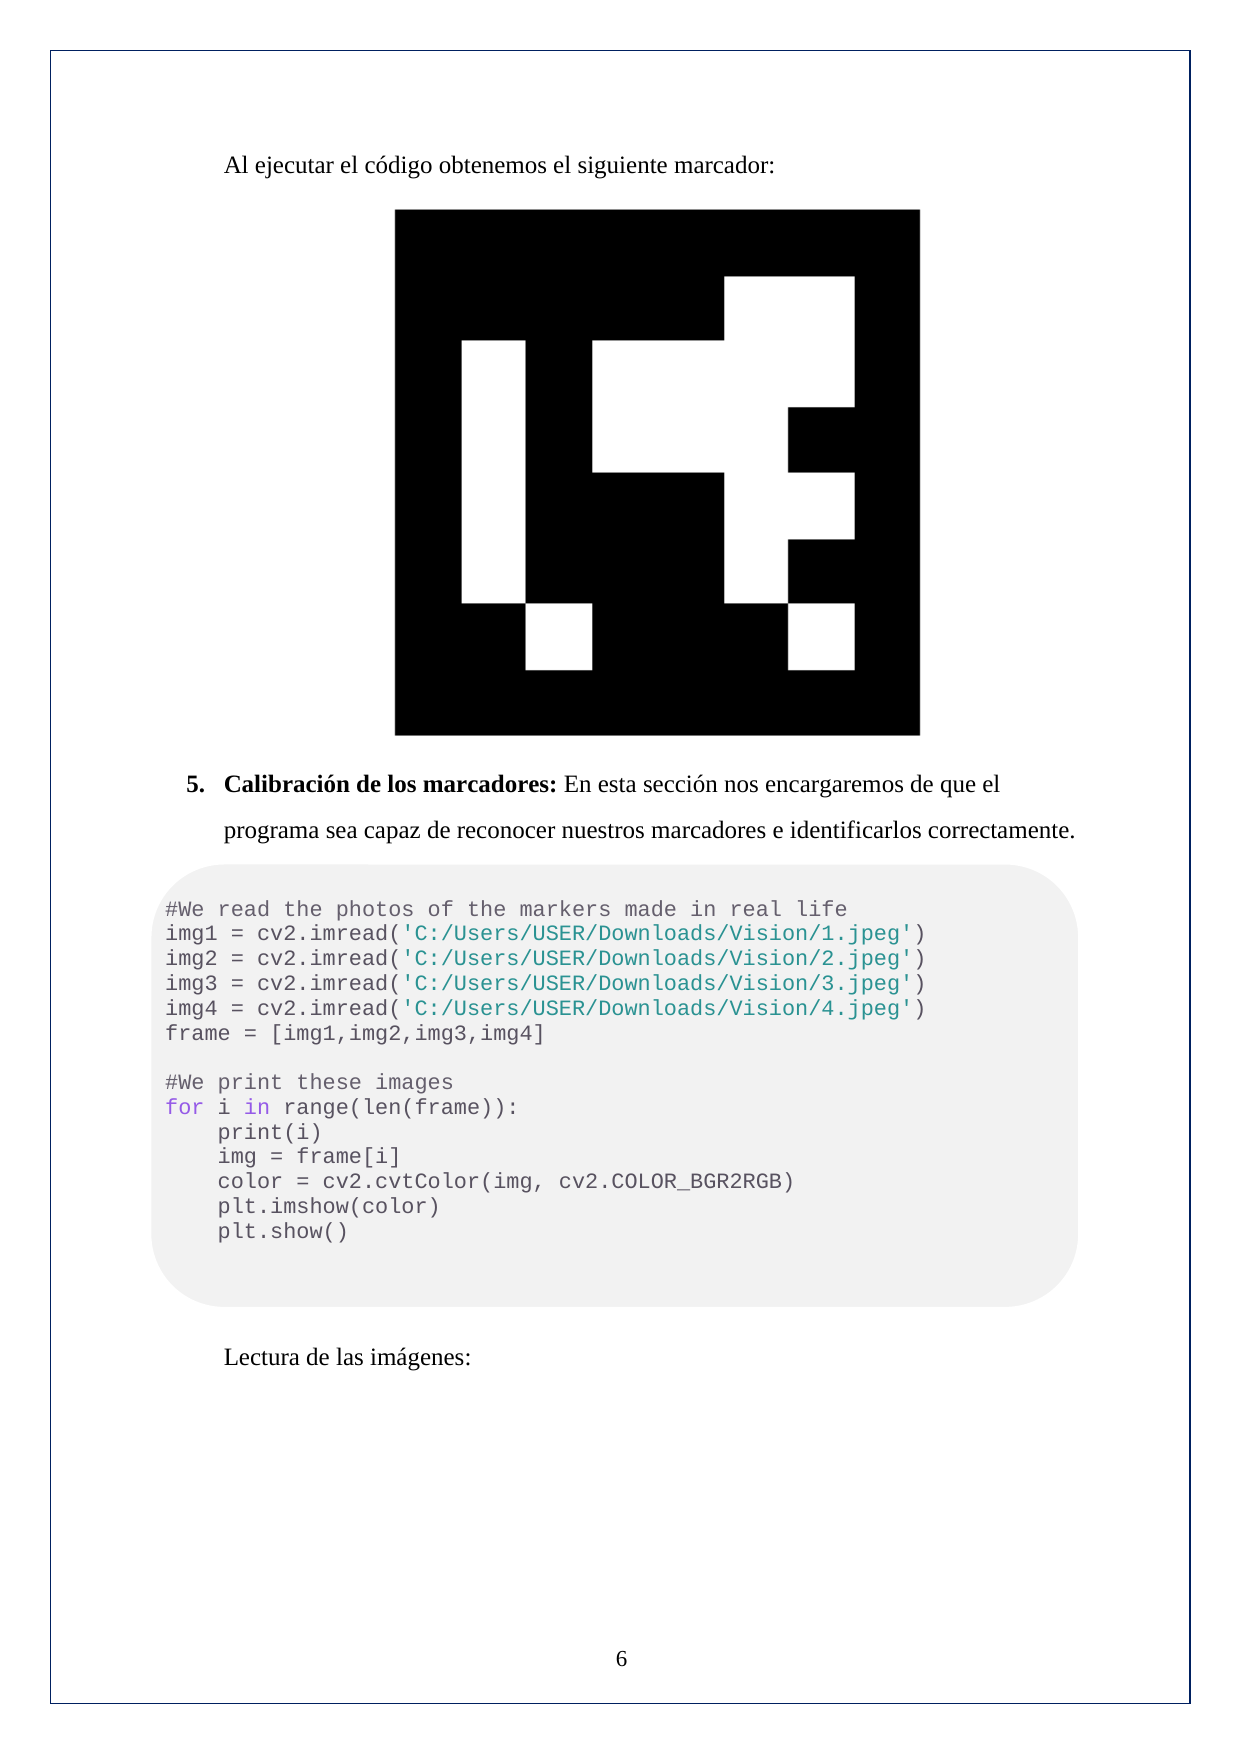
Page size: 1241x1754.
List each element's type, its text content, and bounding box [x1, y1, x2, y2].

text Al ejecutar el código obtenemos el siguiente marcador: [223, 150, 1090, 179]
text Lectura de las imágenes: [223, 1342, 1090, 1371]
picture [381, 197, 933, 750]
list Calibración de los marcadores: En esta sección nos encargaremos de que el programa sea capaz de reconocer nuestros marcadores e identificarlos correctamente. [186, 769, 1090, 844]
